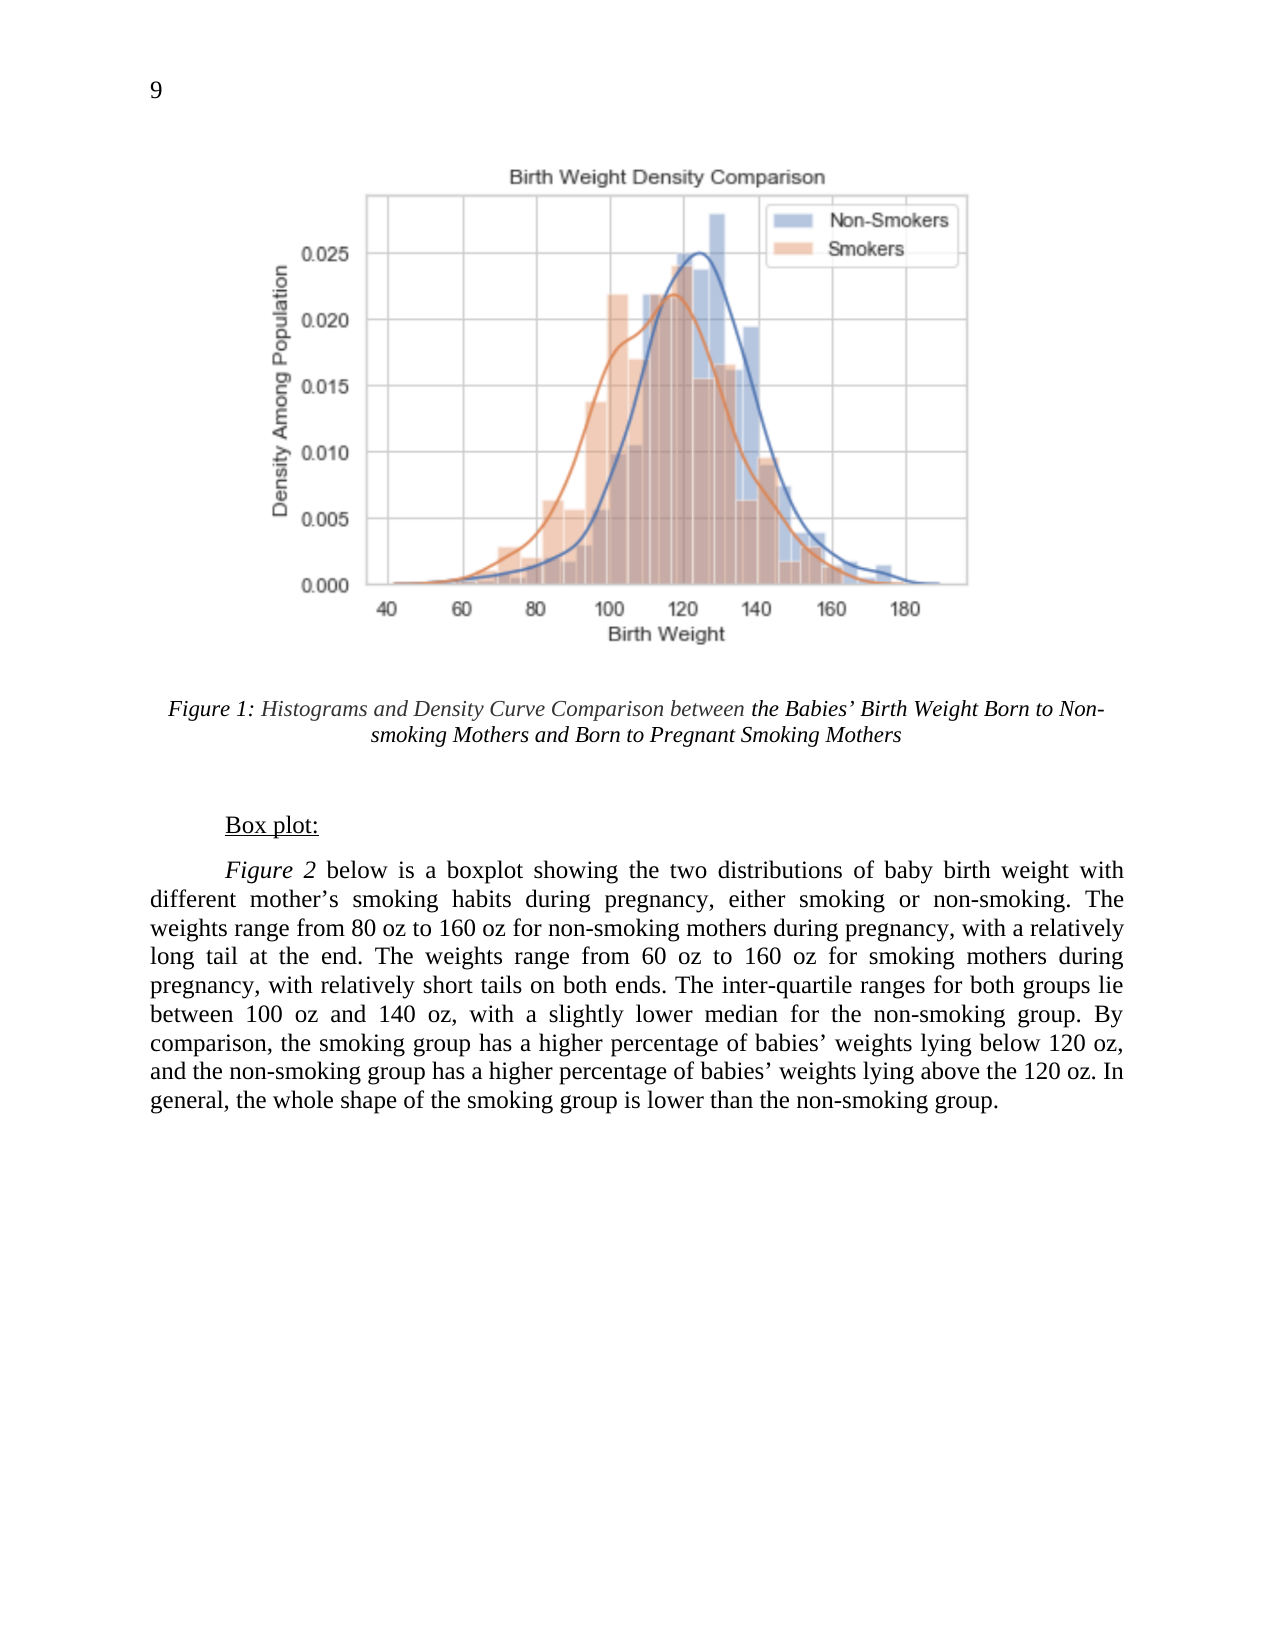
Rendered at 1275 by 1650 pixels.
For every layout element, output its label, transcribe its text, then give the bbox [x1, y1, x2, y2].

picture [260, 195, 831, 647]
text Figure 1: Histograms and Density Curve Comparison between the Babies’ Birth Weight Born to Non-smoking Mothers and Born to Pregnant Smoking Mothers [150, 695, 1125, 748]
text Box plot: [150, 810, 1125, 838]
text Figure 2 below is a boxplot showing the two distributions of baby birth weight with different mother’s smoking habits during pregnancy, either smoking or non-smoking. The weights range from 80 oz to 160 oz for non-smoking mothers during pregnancy, with a relatively long tail at the end. The weights range from 60 oz to 160 oz for smoking mothers during pregnancy, with relatively short tails on both ends. The inter-quartile ranges for both groups lie between 100 oz and 140 oz, with a slightly lower median for the non-smoking group. By comparison, the smoking group has a higher percentage of babies’ weights lying below 120 oz, and the non-smoking group has a higher percentage of babies’ weights lying above the 120 oz. In general, the whole shape of the smoking group is lower than the non-smoking group. [150, 855, 1125, 1114]
